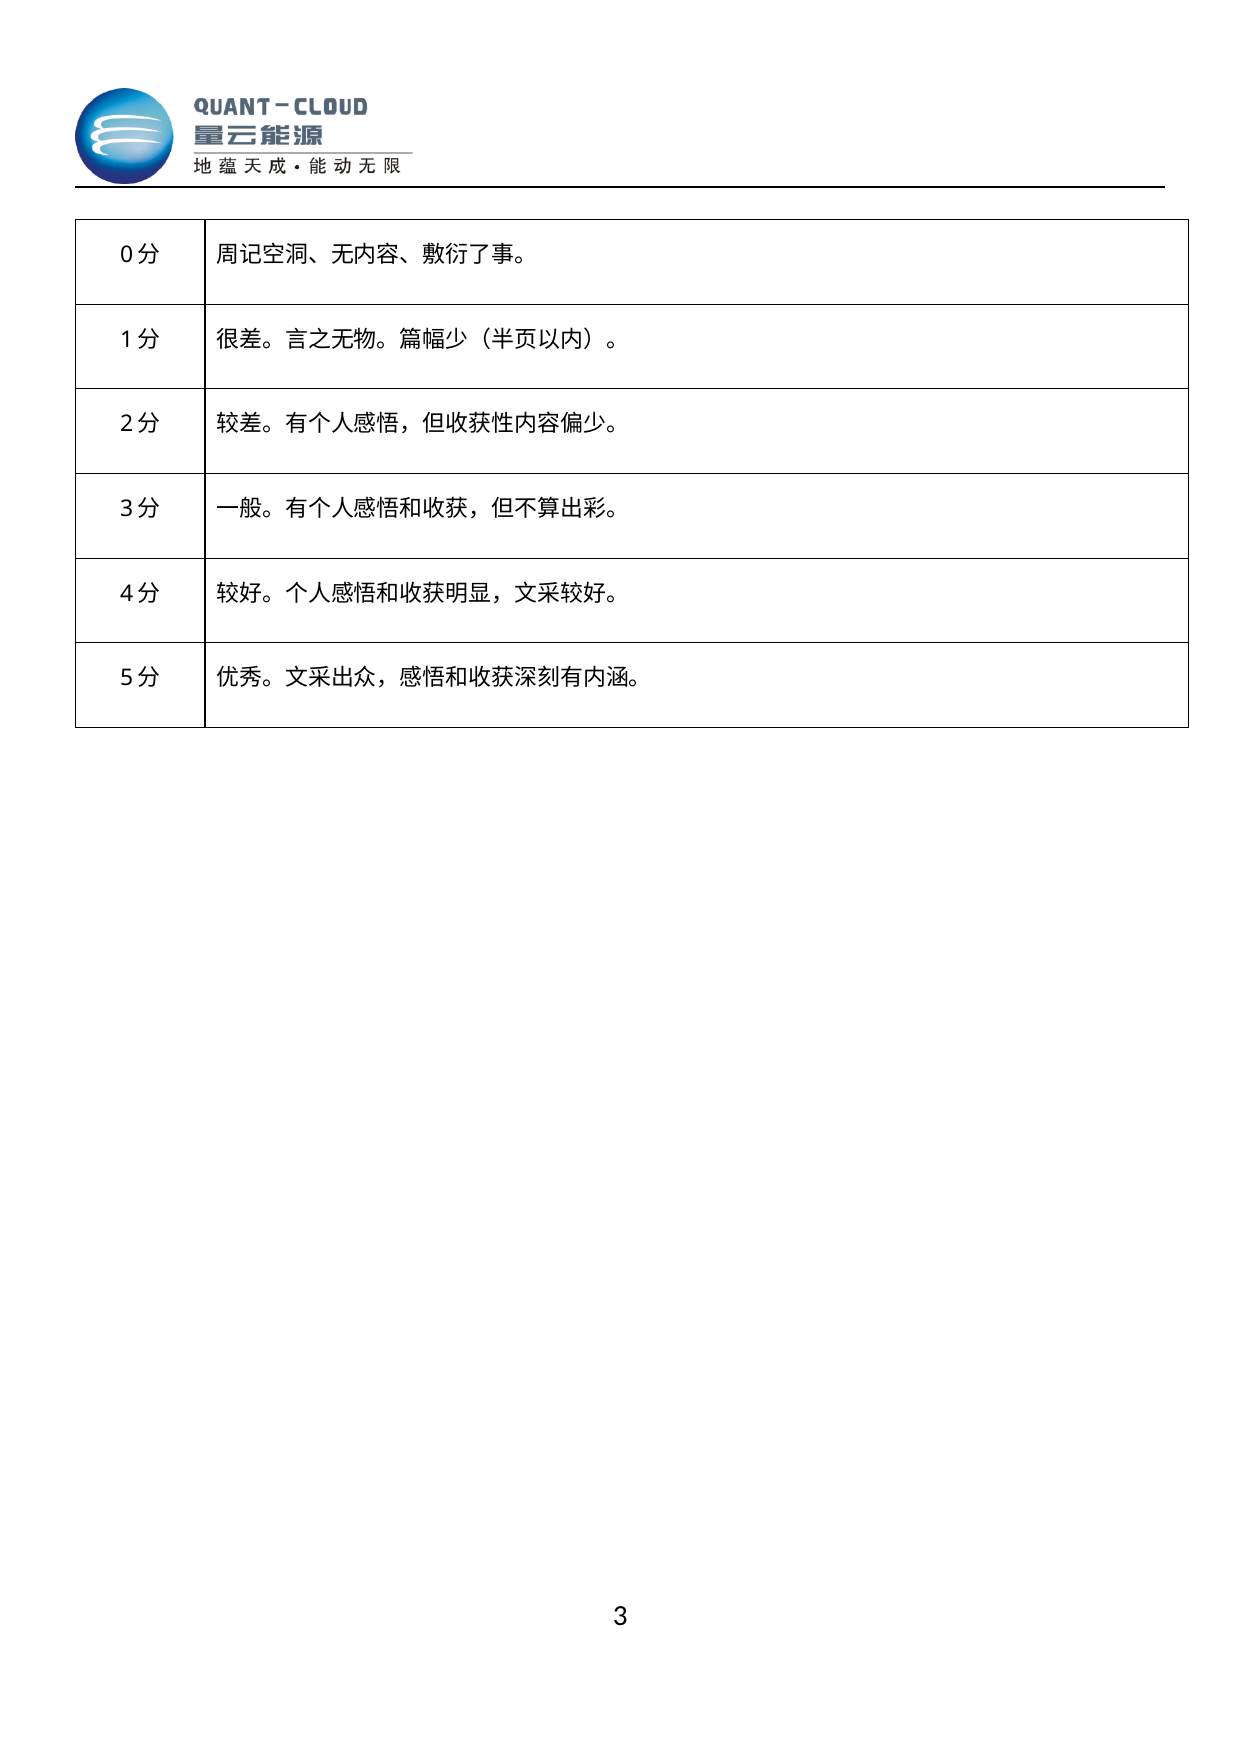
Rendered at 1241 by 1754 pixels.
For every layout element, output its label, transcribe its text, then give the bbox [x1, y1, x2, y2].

table_cell 周记空洞、无内容、敷衍了事。 [206, 220, 1188, 303]
picture [75, 88, 413, 184]
table_cell 一般。有个人感悟和收获，但不算出彩。 [206, 474, 1188, 558]
table_cell 5分 [76, 643, 204, 727]
table_cell 0分 [76, 220, 204, 303]
table_cell 很差。言之无物。篇幅少（半页以内）。 [206, 305, 1188, 388]
table_cell 优秀。文采出众，感悟和收获深刻有内涵。 [206, 643, 1188, 727]
table_cell 1分 [76, 305, 204, 388]
table_cell 4分 [76, 559, 204, 642]
table_cell 3分 [76, 474, 204, 558]
table_cell 2分 [76, 389, 204, 473]
table_cell 较差。有个人感悟，但收获性内容偏少。 [206, 389, 1188, 473]
table_cell 较好。个人感悟和收获明显，文采较好。 [206, 559, 1188, 642]
